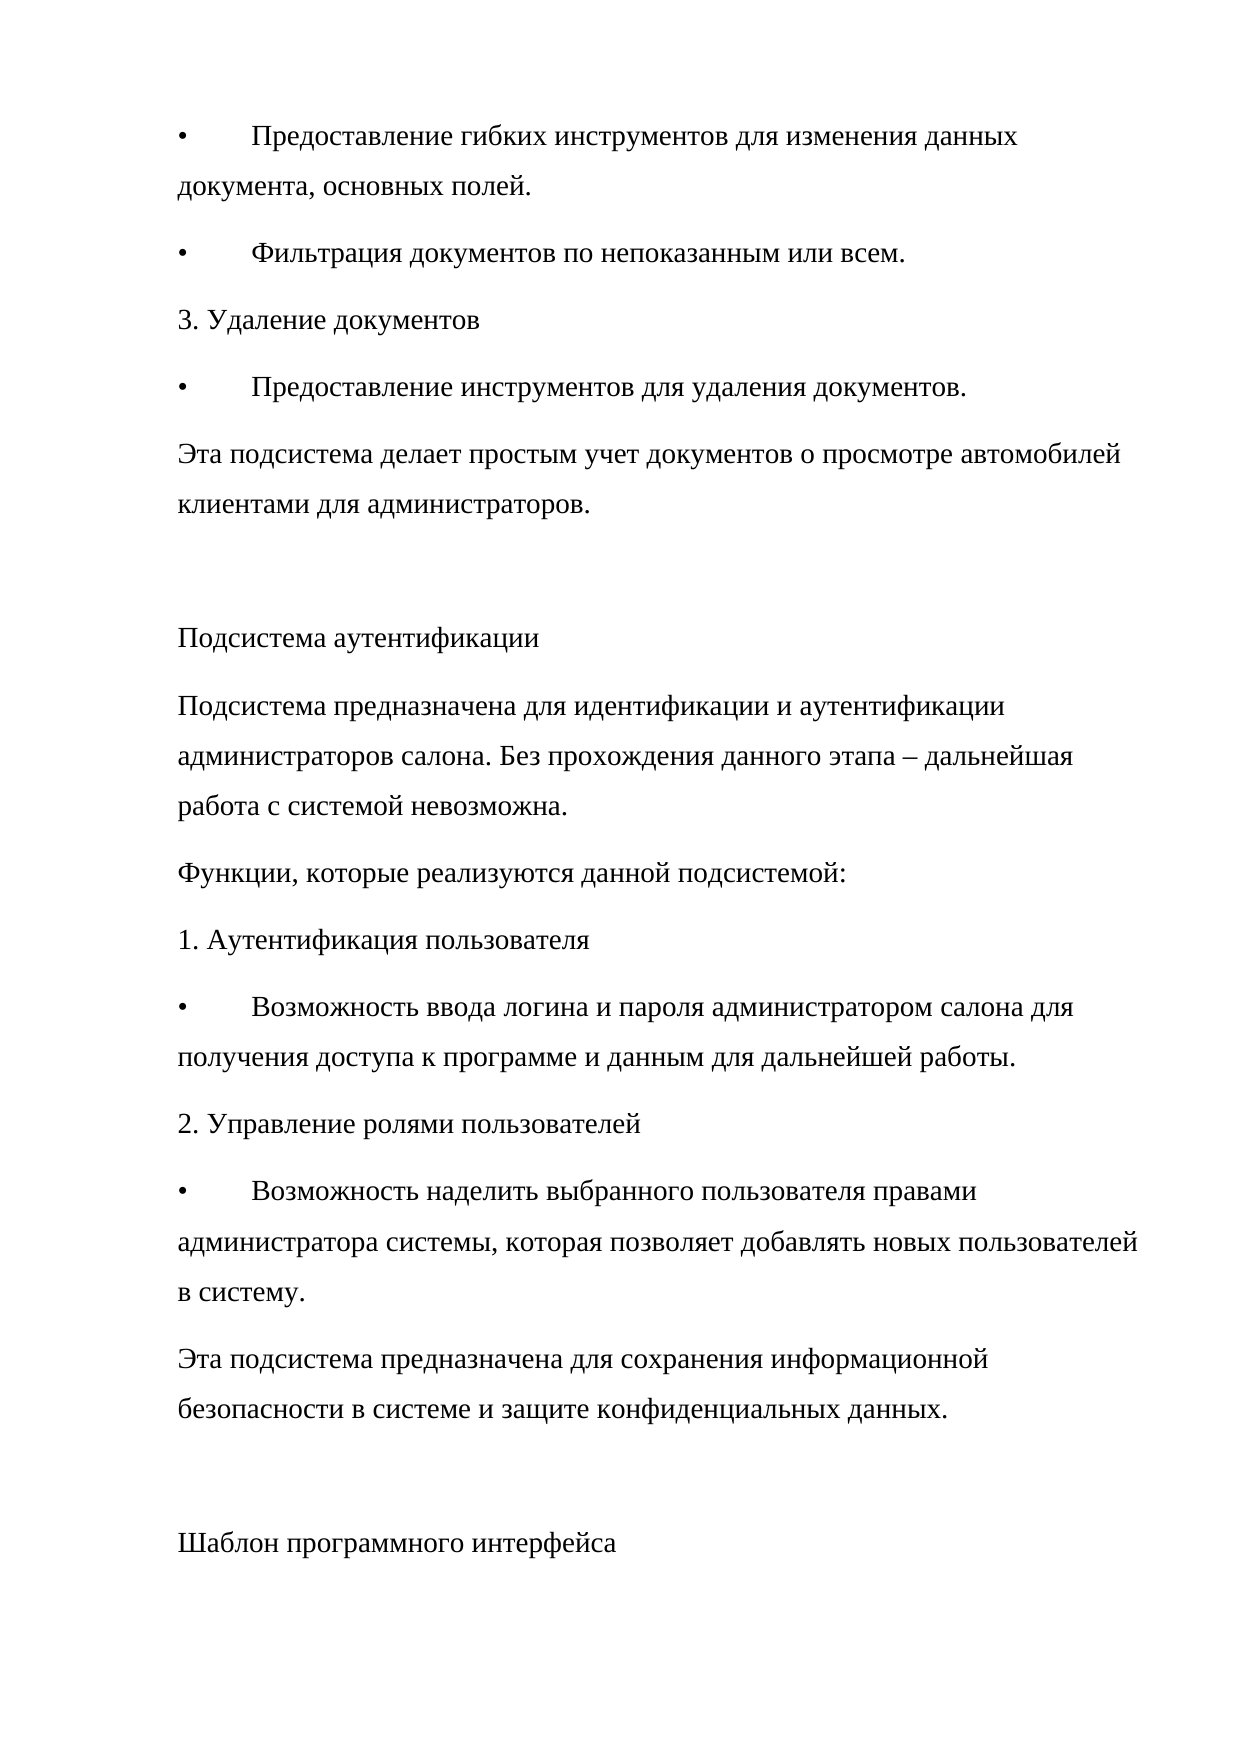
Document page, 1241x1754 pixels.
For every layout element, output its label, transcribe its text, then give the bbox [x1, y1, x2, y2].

text 3. Удаление документов [177, 302, 1152, 336]
text • Возможность ввода логина и пароля администратором салона для получения доступа к программе и данным для дальнейшей работы. [177, 989, 1152, 1073]
text • Предоставление гибких инструментов для изменения данных документа, основных полей. [177, 118, 1152, 202]
text Эта подсистема предназначена для сохранения информационной безопасности в системе и защите конфиденциальных данных. [177, 1341, 1152, 1425]
text 2. Управление ролями пользователей [177, 1106, 1152, 1140]
text Шаблон программного интерфейса [177, 1525, 1152, 1559]
text Эта подсистема делает простым учет документов о просмотре автомобилей клиентами для администраторов. [177, 436, 1152, 520]
text • Возможность наделить выбранного пользователя правами администратора системы, которая позволяет добавлять новых пользователей в систему. [177, 1173, 1152, 1308]
text Подсистема аутентификации [177, 621, 1152, 654]
text Функции, которые реализуются данной подсистемой: [177, 855, 1152, 889]
text • Фильтрация документов по непоказанным или всем. [177, 235, 1152, 269]
text Подсистема предназначена для идентификации и аутентификации администраторов салона. Без прохождения данного этапа – дальнейшая работа с системой невозможна. [177, 688, 1152, 822]
text 1. Аутентификация пользователя [177, 922, 1152, 956]
text • Предоставление инструментов для удаления документов. [177, 369, 1152, 403]
